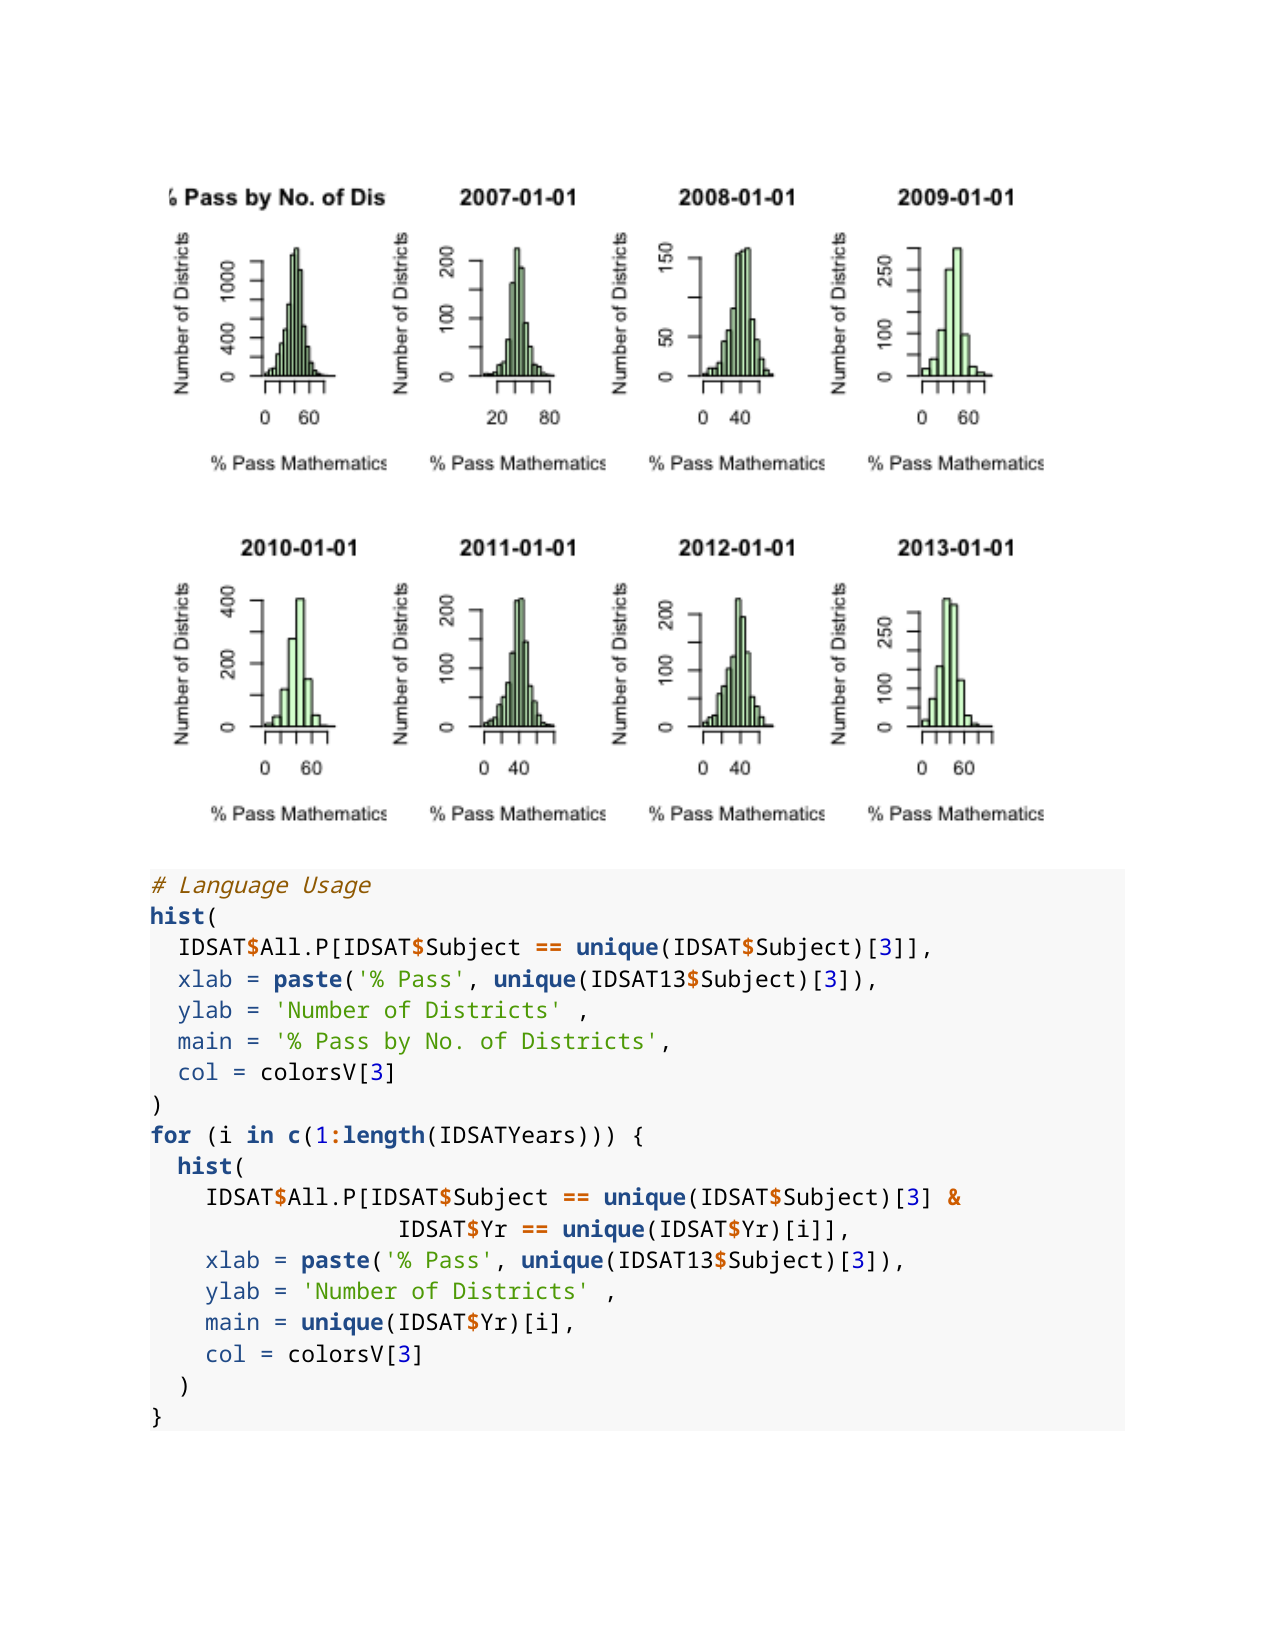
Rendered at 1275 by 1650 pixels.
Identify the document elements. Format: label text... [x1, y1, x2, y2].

text # Language Usage hist( IDSAT$All.P[IDSAT$Subject == unique(IDSAT$Subject)[3]], xlab = paste('% Pass', unique(IDSAT13$Subject)[3]), ylab = 'Number of Districts' , main = '% Pass by No. of Districts', col = colorsV[3] ) for (i in c(1:length(IDSATYears))) { hist( IDSAT$All.P[IDSAT$Subject == unique(IDSAT$Subject)[3] & IDSAT$Yr == unique(IDSAT$Yr)[i]], xlab = paste('% Pass', unique(IDSAT13$Subject)[3]), ylab = 'Number of Districts' , main = unique(IDSAT$Yr)[i], col = colorsV[3] ) } [150, 869, 1125, 1431]
picture [168, 150, 1044, 850]
